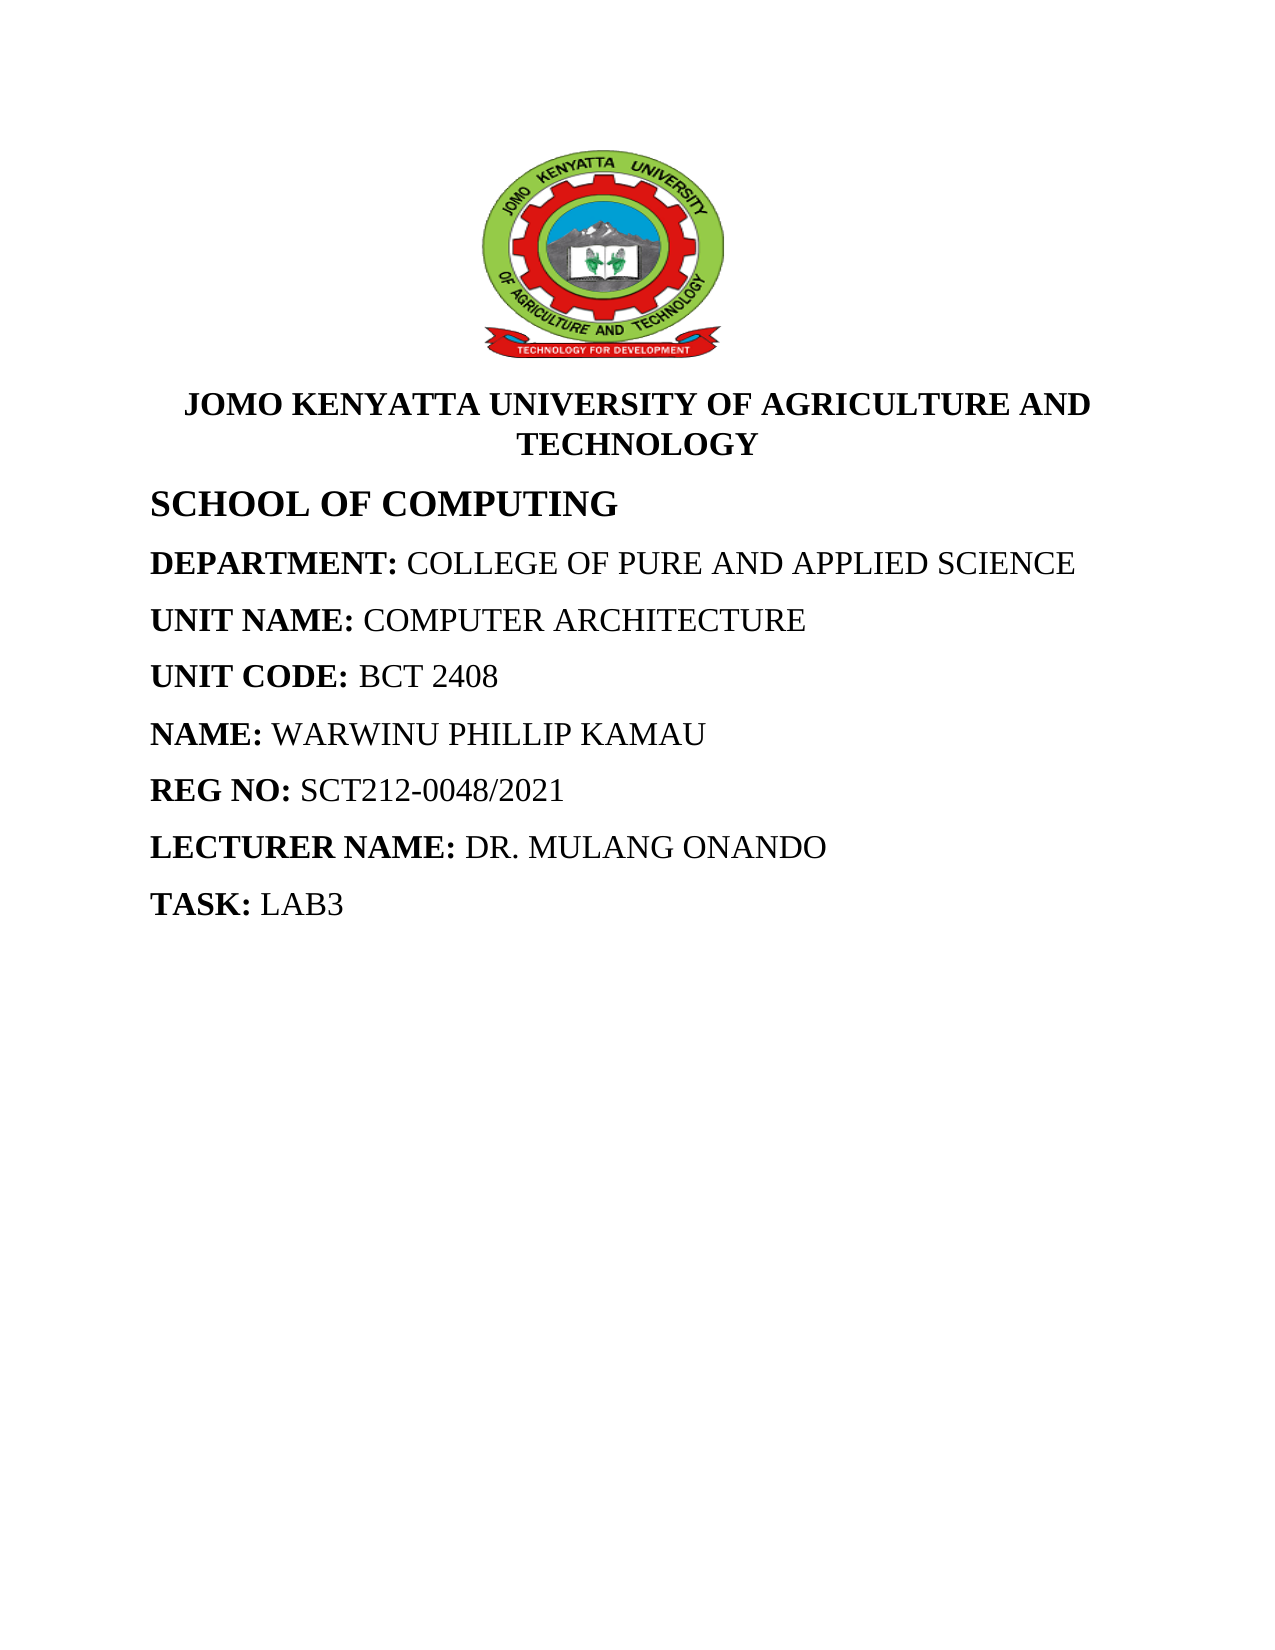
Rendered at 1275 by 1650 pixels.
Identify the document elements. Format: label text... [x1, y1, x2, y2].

text NAME: WARWINU PHILLIP KAMAU [150, 714, 1125, 752]
text SCHOOL OF COMPUTING [150, 481, 1125, 524]
text UNIT NAME: COMPUTER ARCHITECTURE [150, 600, 1125, 638]
text TASK: LAB3 [150, 884, 1125, 923]
text LECTURER NAME: DR. MULANG ONANDO [150, 827, 1125, 866]
text REG NO: SCT212-0048/2021 [150, 771, 1125, 809]
text JOMO KENYATTA UNIVERSITY OF AGRICULTURE AND TECHNOLOGY [150, 384, 1125, 462]
text UNIT CODE: BCT 2408 [150, 657, 1125, 695]
text DEPARTMENT: COLLEGE OF PURE AND APPLIED SCIENCE [150, 543, 1125, 581]
